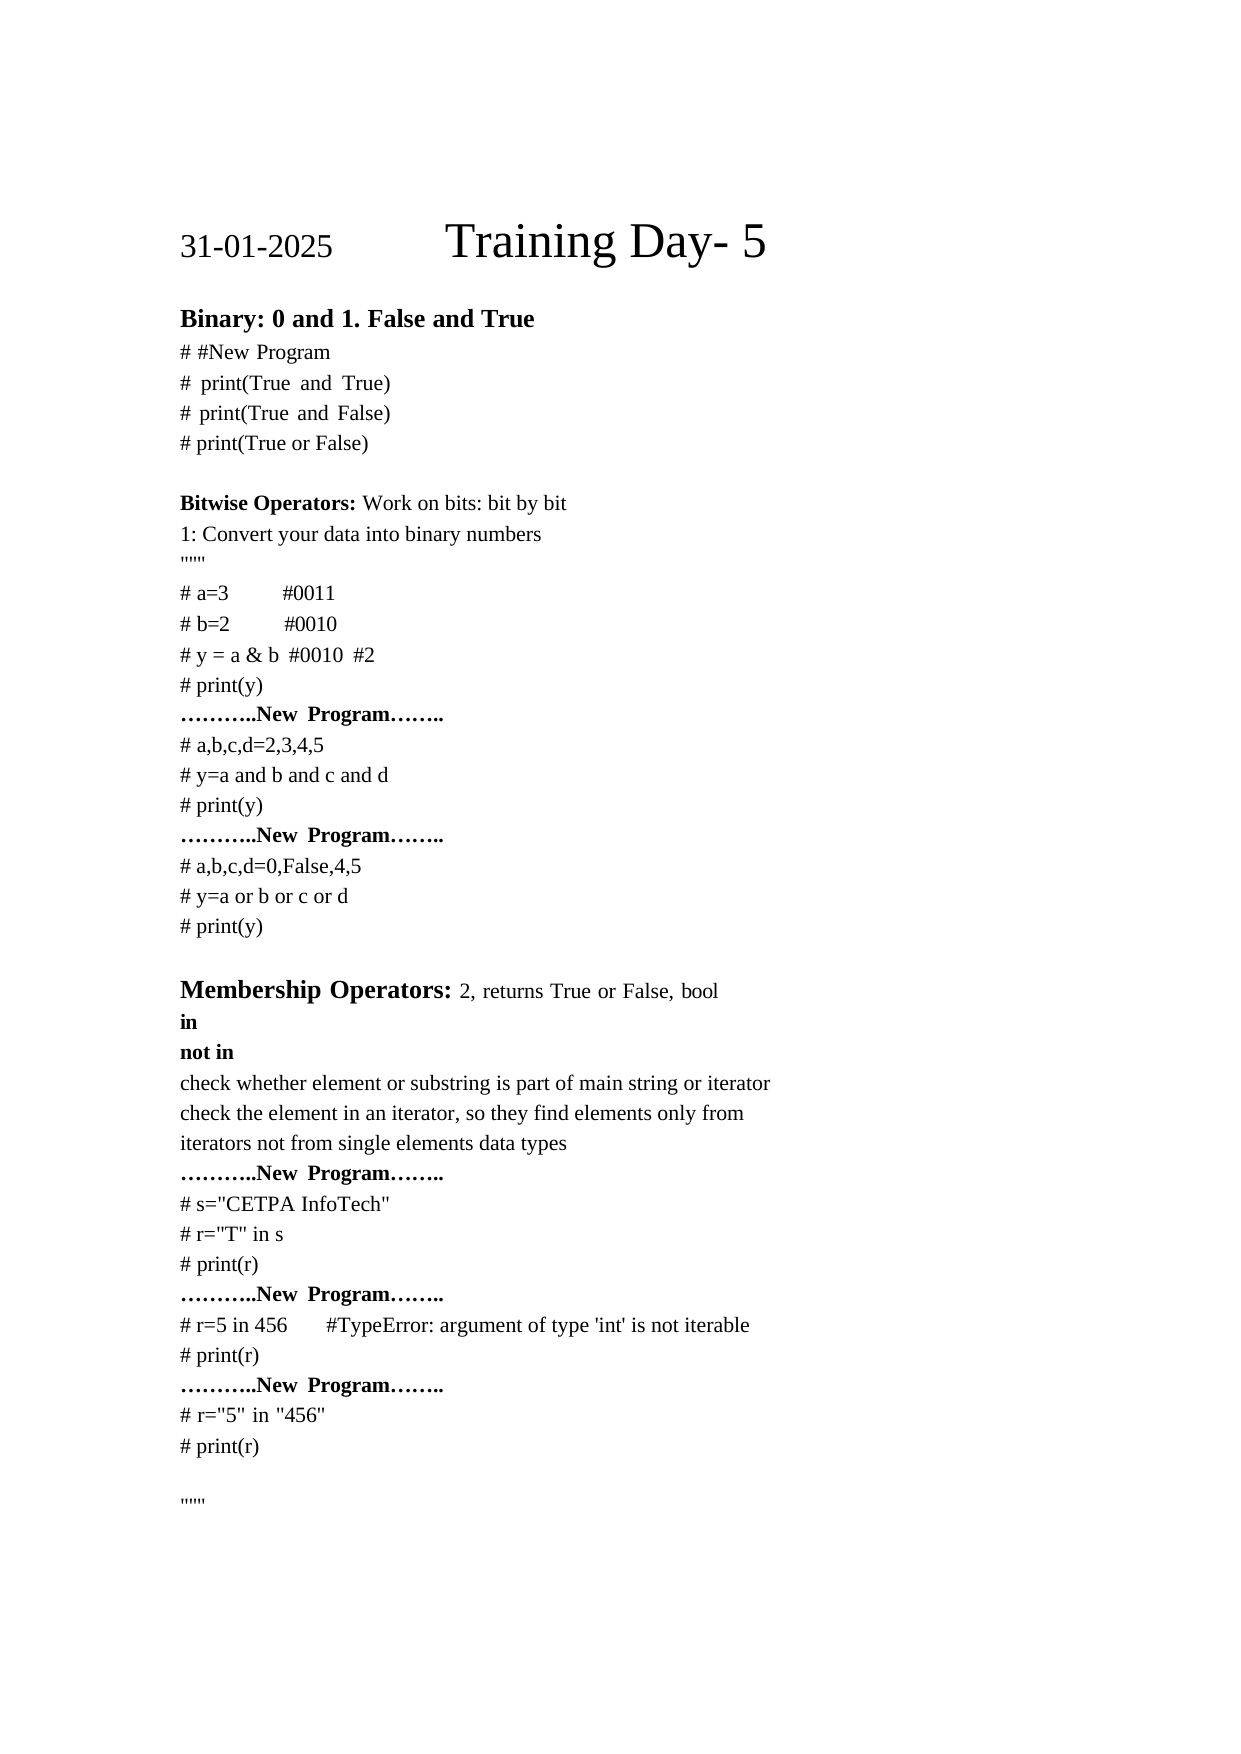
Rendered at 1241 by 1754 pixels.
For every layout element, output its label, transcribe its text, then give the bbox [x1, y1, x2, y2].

text # y=a and b and c and d # print(y) [180, 762, 396, 818]
text Bitwise Operators: Work on bits: bit by bit 1: Convert your data into binary numbers """ [180, 490, 569, 576]
text # a,b,c,d=0,False,4,5 # y=a or b or c or d # print(y) [180, 853, 363, 939]
text # r=5 in 456 #TypeError: argument of type 'int' is not iterable # print(r) [180, 1312, 755, 1367]
text # print(True and True) # print(True and False) # print(True or False) [180, 369, 391, 455]
subtitle ………..New Program…….. [180, 823, 1107, 847]
text # r="5" in "456" [180, 1402, 1107, 1427]
subtitle ………..New Program…….. [180, 1281, 1107, 1306]
text # b=2 #0010 [180, 611, 1107, 637]
text # a,b,c,d=2,3,4,5 [180, 732, 1107, 757]
subtitle ………..New Program…….. [180, 1161, 1107, 1186]
subtitle ………..New Program…….. [180, 1372, 1107, 1397]
subtitle Binary: 0 and 1. False and True [180, 303, 1107, 333]
text # #New Program [180, 339, 1107, 364]
text # print(r) [180, 1251, 1107, 1276]
text Membership Operators: 2, returns True or False, bool [180, 974, 1107, 1004]
text 31-01-2025 Training Day- 5 [180, 210, 1107, 268]
text # y = a & b #0010 #2 # print(y) [180, 642, 383, 697]
subtitle in not in [180, 1009, 234, 1064]
text # a=3 #0011 [180, 581, 1107, 606]
text # print(r) """ [180, 1433, 281, 1518]
subtitle ………..New Program…….. [180, 701, 1107, 726]
text # s="CETPA InfoTech" # r="T" in s [180, 1191, 396, 1246]
text check whether element or substring is part of main string or iterator check the element in an iterator, so they find elements only from iterators not from single elements data types [180, 1070, 779, 1156]
